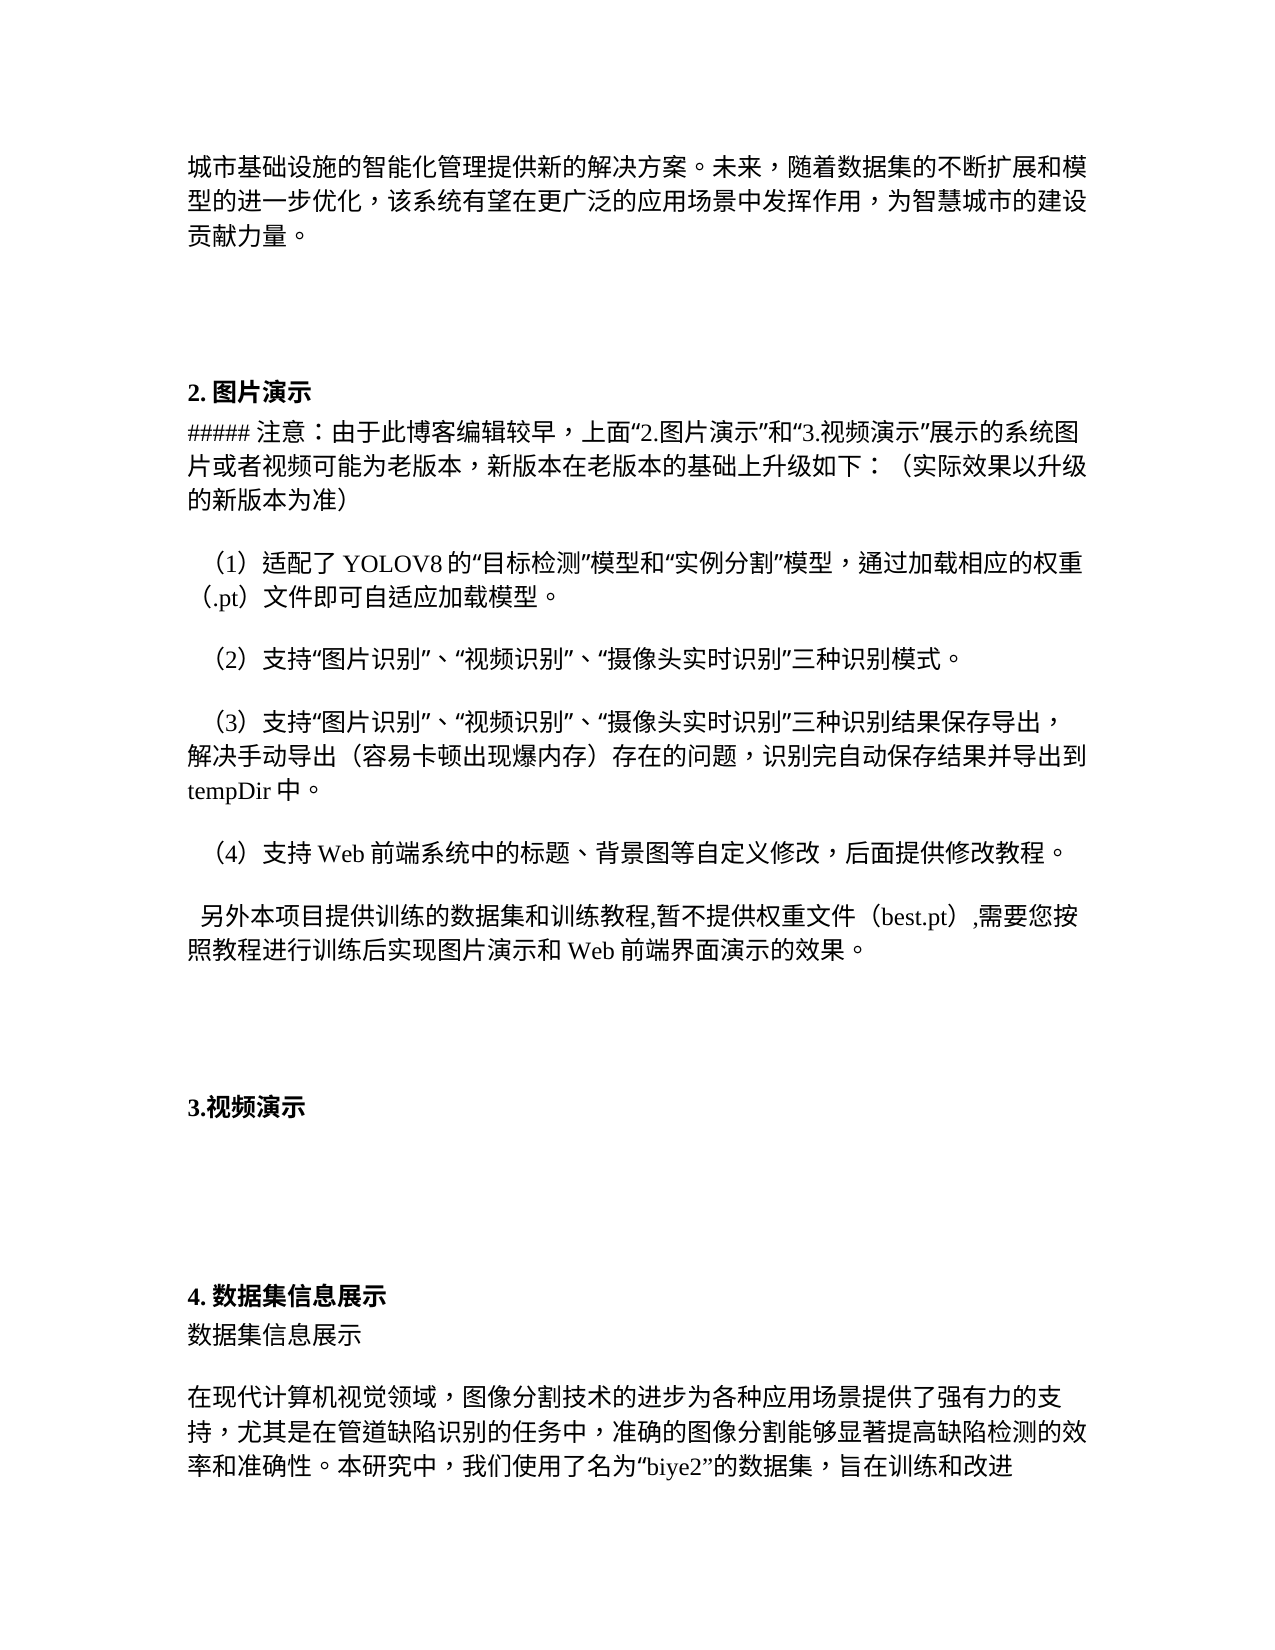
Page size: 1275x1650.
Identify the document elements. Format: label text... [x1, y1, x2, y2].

subtitle 4. 数据集信息展示 [187, 1278, 1087, 1312]
text ##### 注意：由于此博客编辑较早，上面“2.图片演示”和“3.视频演示”展示的系统图片或者视频可能为老版本，新版本在老版本的基础上升级如下：（实际效果以升级的新版本为准） （1）适配了YOLOV8的“目标检测”模型和“实例分割”模型，通过加载相应的权重（.pt）文件即可自适应加载模型。 （2）支持“图片识别”、“视频识别”、“摄像头实时识别”三种识别模式。 （3）支持“图片识别”、“视频识别”、“摄像头实时识别”三种识别结果保存导出，解决手动导出（容易卡顿出现爆内存）存在的问题，识别完自动保存结果并导出到tempDir中。 （4）支持Web前端系统中的标题、背景图等自定义修改，后面提供修改教程。 另外本项目提供训练的数据集和训练教程,暂不提供权重文件（best.pt）,需要您按照教程进行训练后实现图片演示和Web前端界面演示的效果。 [187, 414, 1087, 967]
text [187, 150, 1087, 252]
subtitle 2. 图片演示 [187, 375, 1087, 409]
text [187, 1317, 1087, 1482]
subtitle 3.视频演示 [187, 1090, 1087, 1124]
